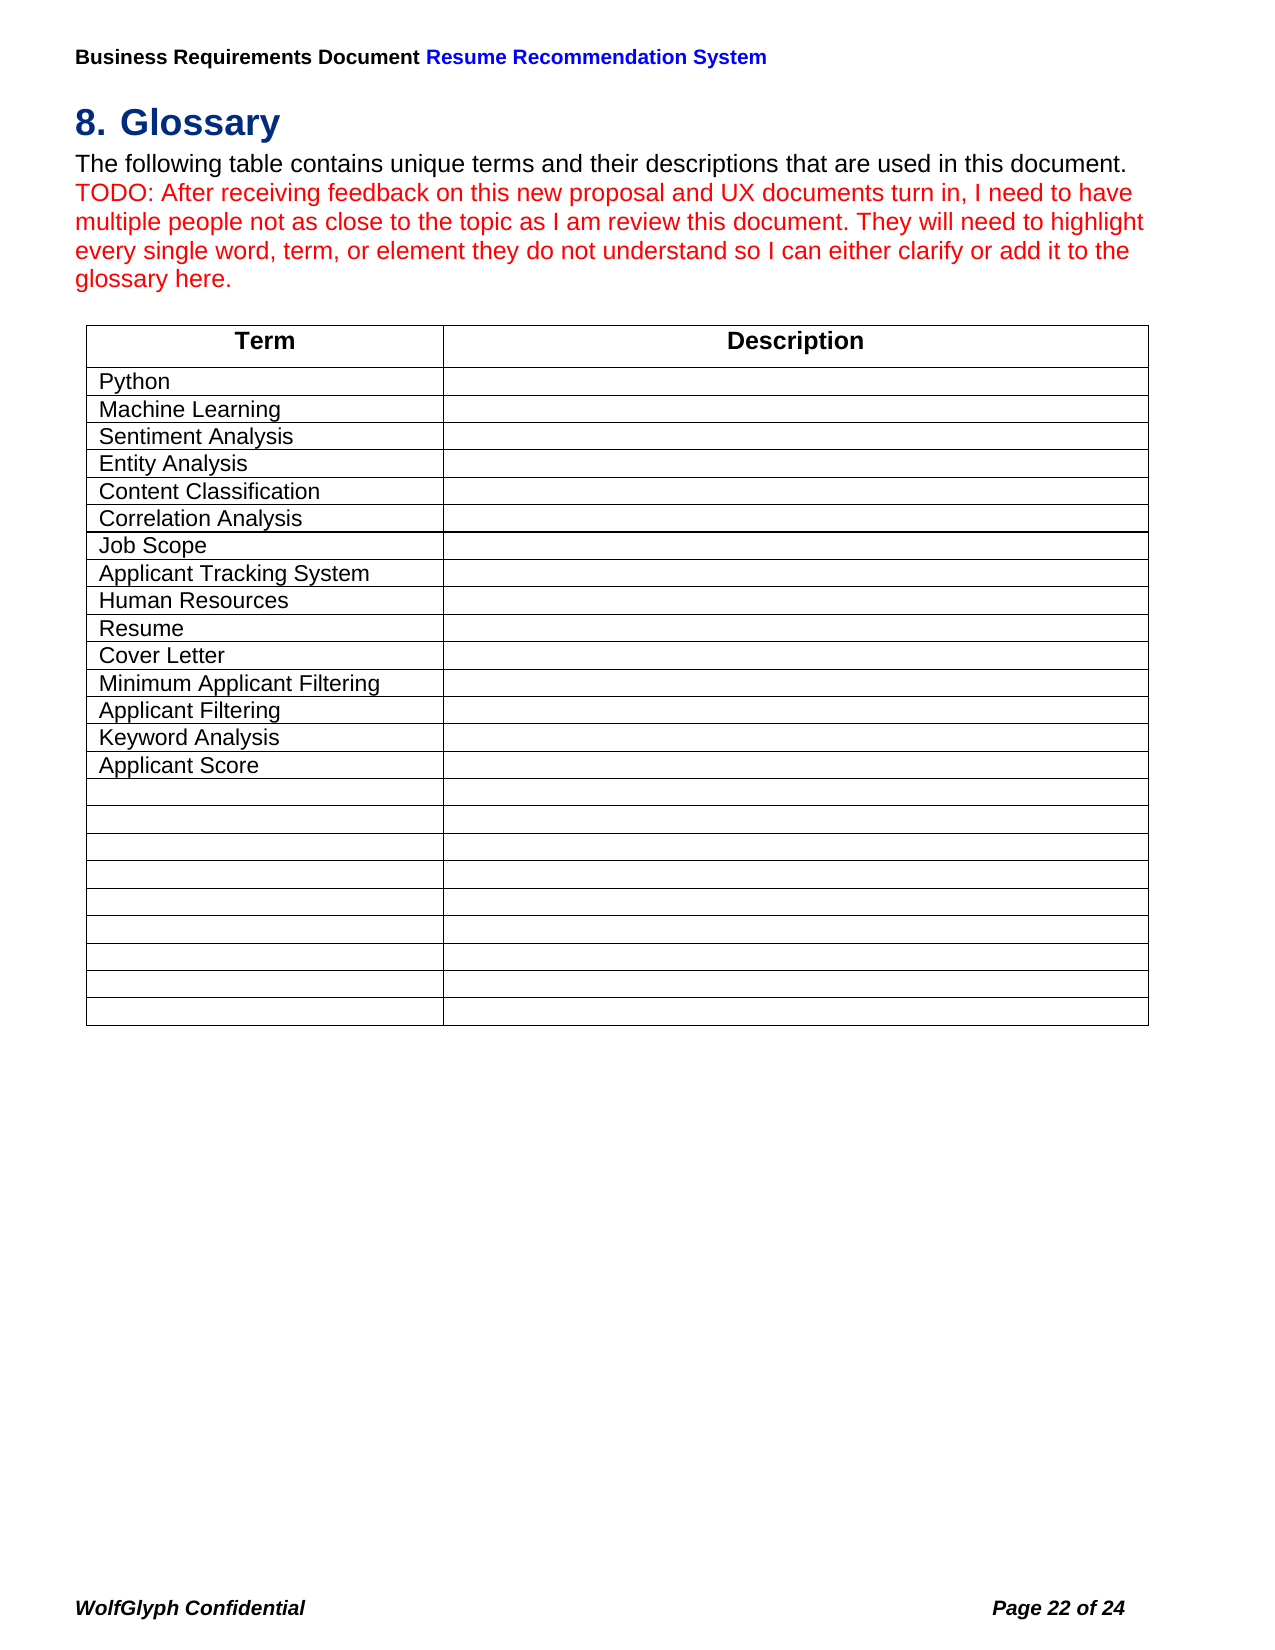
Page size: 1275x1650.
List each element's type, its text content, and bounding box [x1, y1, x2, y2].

table_cell Job Scope [87, 533, 443, 559]
table_cell [444, 697, 1148, 723]
table_cell [444, 533, 1148, 559]
table_cell [444, 368, 1148, 394]
table_cell [444, 505, 1148, 531]
table_header Description [444, 326, 1148, 367]
table_cell Keyword Analysis [87, 724, 443, 751]
table_cell [444, 861, 1148, 888]
table_cell [444, 450, 1148, 477]
table_cell [87, 998, 443, 1024]
table_cell Entity Analysis [87, 450, 443, 477]
table_cell [444, 806, 1148, 833]
table_cell [444, 971, 1148, 997]
table_cell Applicant Score [87, 752, 443, 778]
table_cell [444, 423, 1148, 449]
table_cell [87, 916, 443, 942]
table_header Term [87, 326, 443, 367]
table_cell [444, 916, 1148, 942]
table_cell [444, 670, 1148, 696]
table_cell Correlation Analysis [87, 505, 443, 531]
table_cell [87, 971, 443, 997]
table_cell [87, 779, 443, 805]
table_cell Minimum Applicant Filtering [87, 670, 443, 696]
table_cell Sentiment Analysis [87, 423, 443, 449]
table_cell [444, 779, 1148, 805]
table_cell [444, 834, 1148, 860]
table_cell [87, 944, 443, 970]
table_cell [444, 724, 1148, 751]
subtitle Glossary [75, 100, 1200, 143]
table_cell [444, 752, 1148, 778]
table_cell [87, 861, 443, 888]
table_cell Resume [87, 615, 443, 641]
table_cell [444, 478, 1148, 504]
table_cell Human Resources [87, 587, 443, 614]
table_cell [444, 998, 1148, 1024]
table_cell [444, 642, 1148, 668]
table_cell [87, 806, 443, 833]
table_cell Applicant Tracking System [87, 560, 443, 586]
table_cell [444, 587, 1148, 614]
table_cell Cover Letter [87, 642, 443, 668]
table_cell Machine Learning [87, 396, 443, 422]
table_cell [444, 560, 1148, 586]
table_cell [444, 944, 1148, 970]
text The following table contains unique terms and their descriptions that are used in this document. TODO: After receiving feedback on this new proposal and UX documents turn in, I need to have multiple people not as close to the topic as I am review this document. They will need to highlight every single word, term, or element they do not understand so I can either clarify or add it to the glossary here. [75, 149, 1200, 293]
table_cell Applicant Filtering [87, 697, 443, 723]
table_cell Content Classification [87, 478, 443, 504]
table_cell [87, 889, 443, 915]
table_cell Python [87, 368, 443, 394]
table_cell [444, 396, 1148, 422]
table_cell [444, 889, 1148, 915]
table_cell [444, 615, 1148, 641]
table_cell [87, 834, 443, 860]
